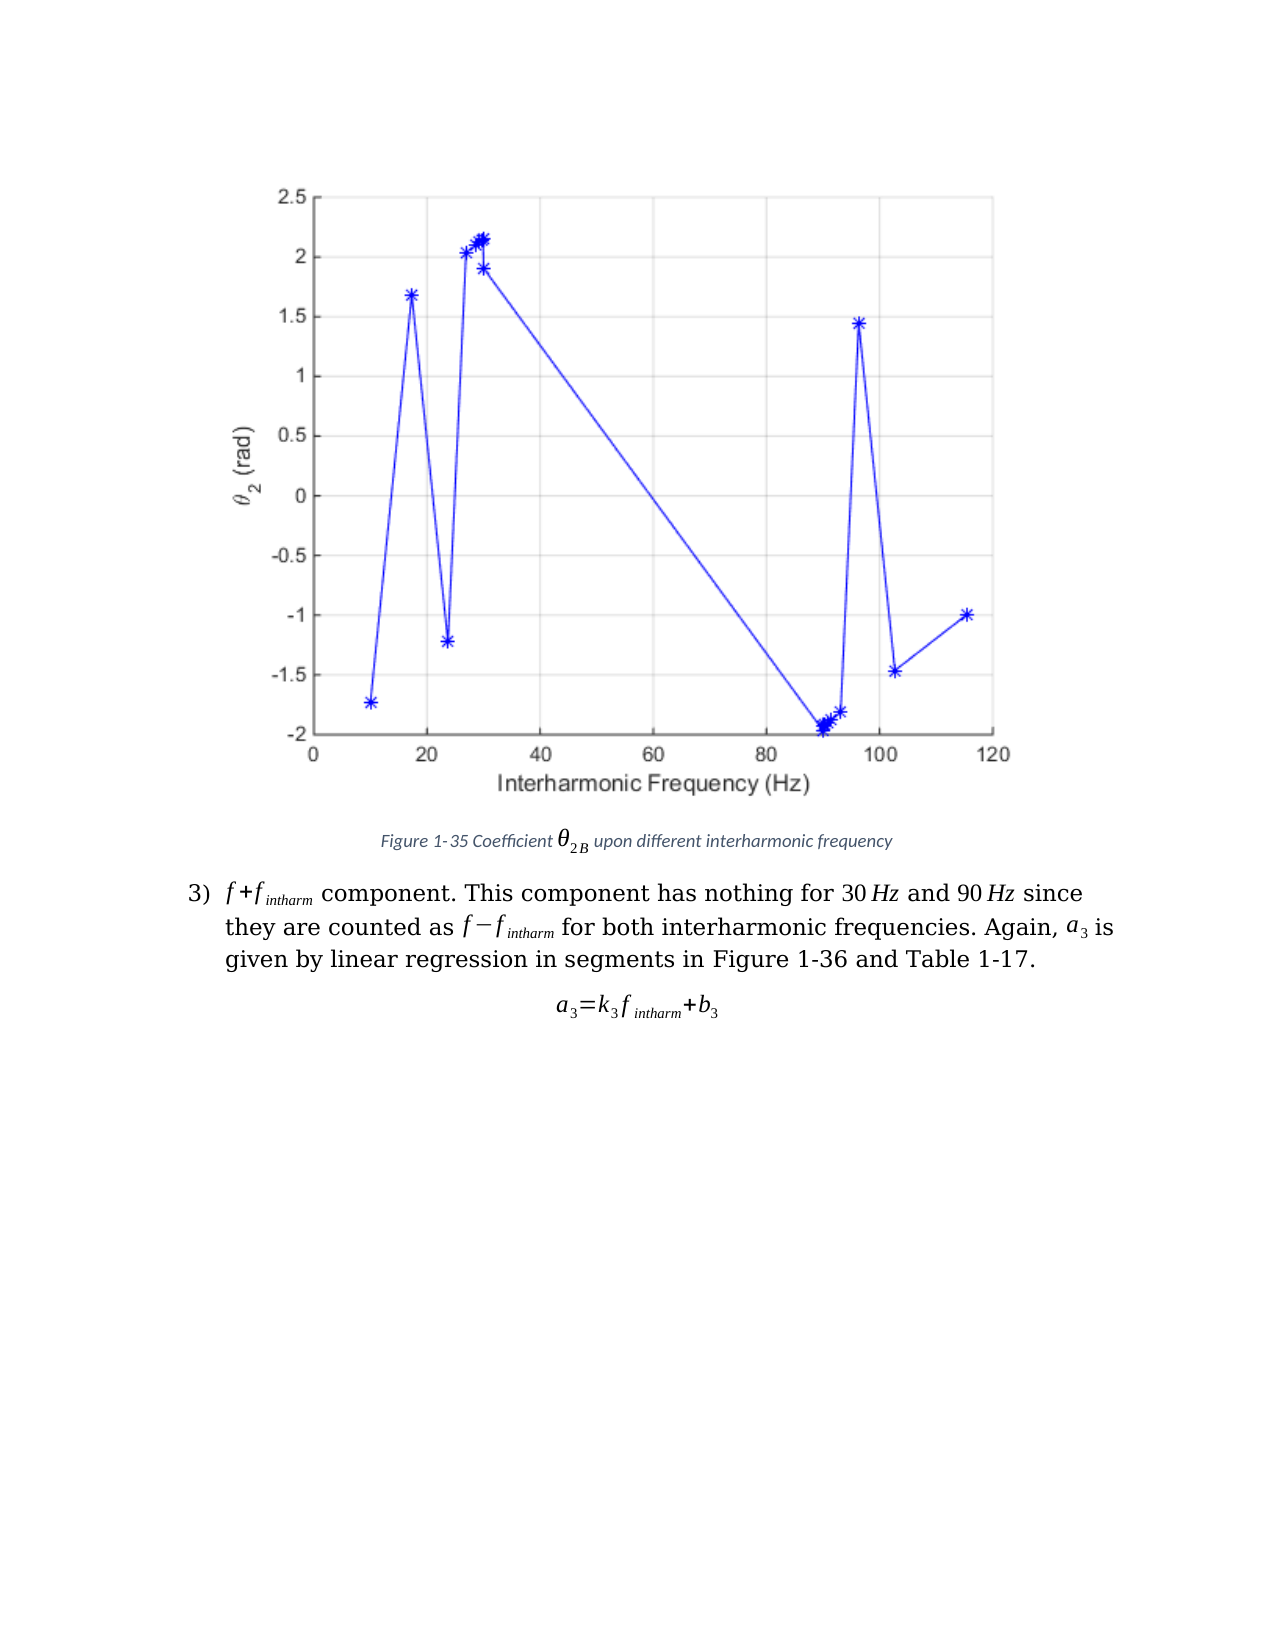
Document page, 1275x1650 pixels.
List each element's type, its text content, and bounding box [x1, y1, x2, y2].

picture [200, 150, 1075, 807]
